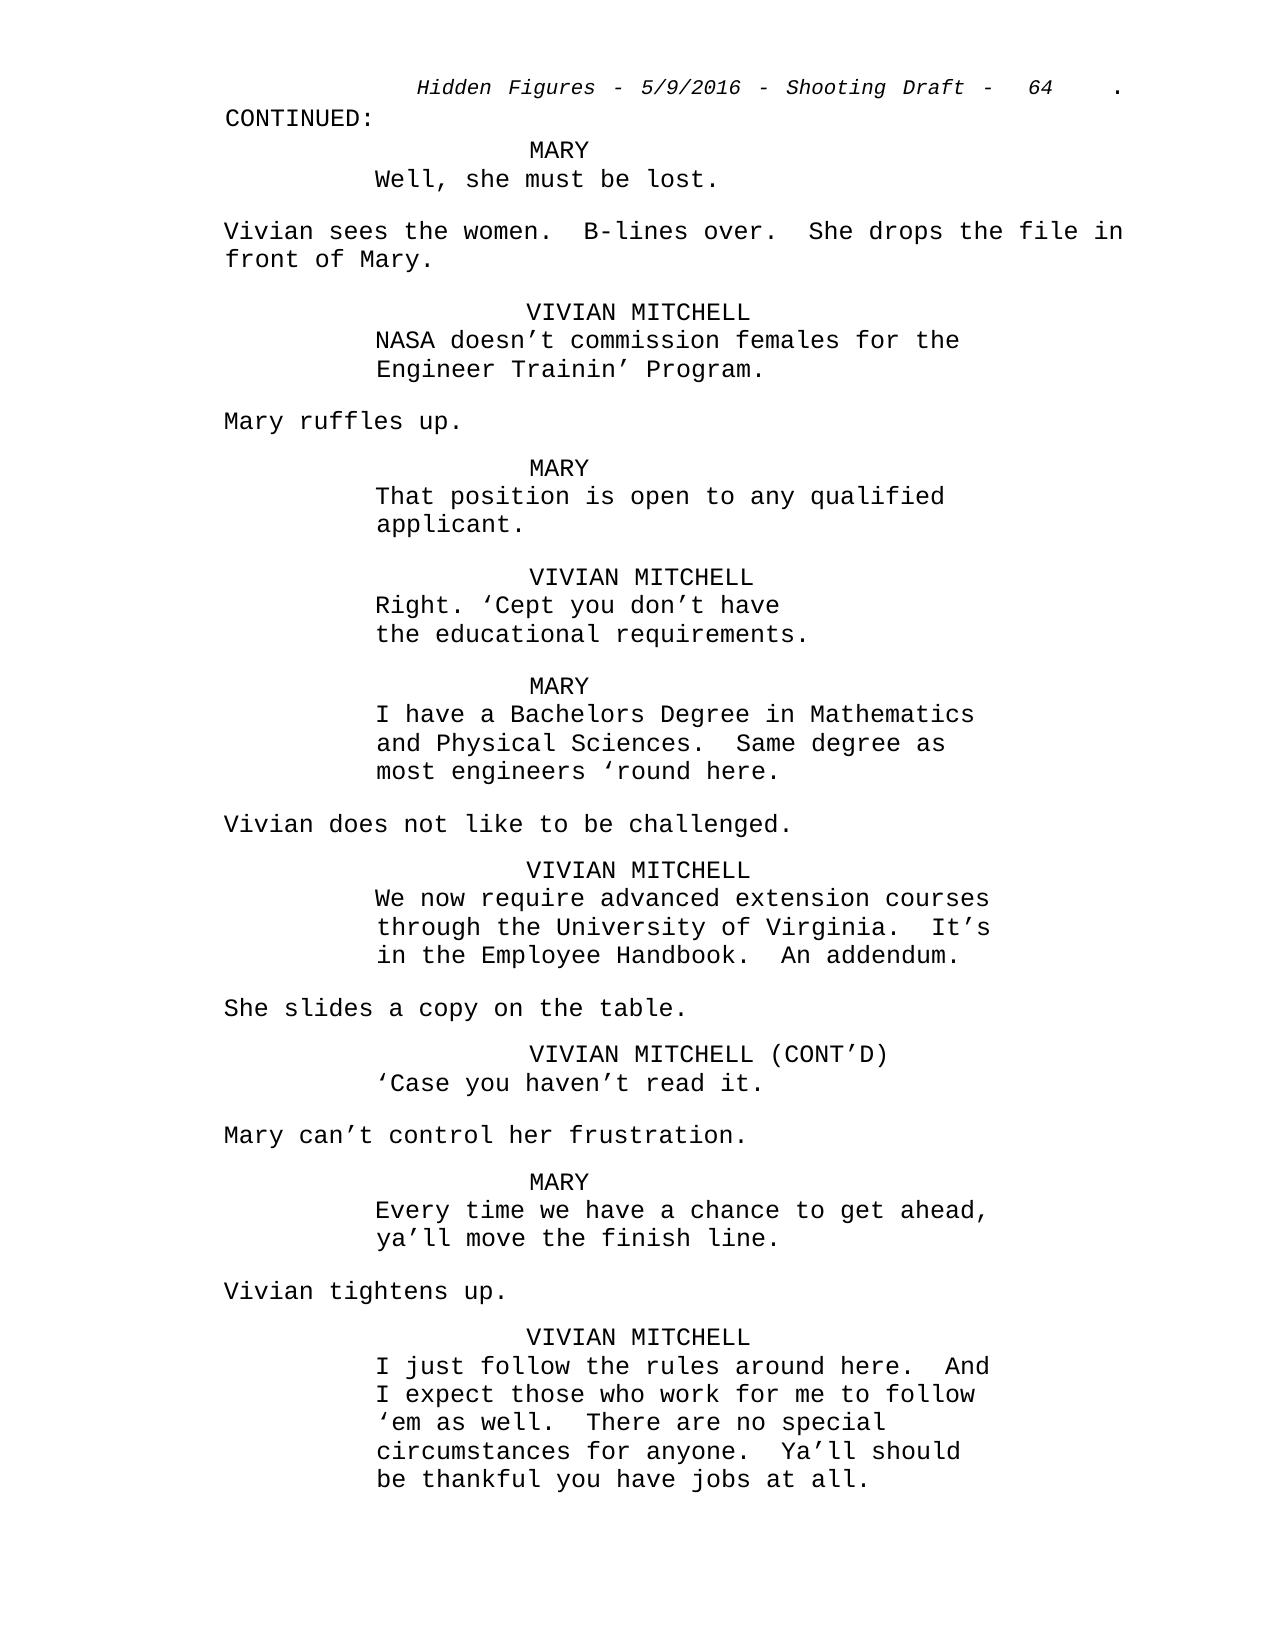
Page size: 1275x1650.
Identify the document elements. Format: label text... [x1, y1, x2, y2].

text Vivian tightens up. [223, 1278, 1125, 1307]
text I expect those who work for me to follow ‘em as well. There are no special circumstances for anyone. Ya’ll should be thankful you have jobs at all. [375, 1382, 988, 1495]
text MARY [529, 674, 1125, 702]
text VIVIAN MITCHELL Right. ‘Cept you don’t have the educational requirements. [375, 564, 836, 649]
text Well, she must be lost. [375, 166, 1125, 194]
text She slides a copy on the table. [223, 995, 1125, 1023]
text VIVIAN MITCHELL (CONT’D) ‘Case you haven’t read it. [375, 1042, 952, 1098]
text MARY [529, 455, 1125, 484]
text Vivian does not like to be challenged. [223, 811, 1125, 839]
text Vivian sees the women. B-lines over. She drops the file in front of Mary. [223, 219, 1125, 275]
text I just follow the rules around here. And [375, 1353, 1125, 1382]
text MARY [529, 138, 1125, 166]
subtitle VIVIAN MITCHELL [367, 1325, 909, 1353]
text NASA doesn’t commission females for the Engineer Trainin’ Program. [375, 328, 1075, 384]
subtitle VIVIAN MITCHELL [367, 858, 909, 886]
text Mary ruffles up. [223, 409, 1125, 437]
subtitle VIVIAN MITCHELL [367, 299, 909, 328]
text That position is open to any qualified applicant. [375, 484, 1089, 540]
text We now require advanced extension courses through the University of Virginia. It’s in the Employee Handbook. An addendum. [375, 886, 1017, 971]
text Every time we have a chance to get ahead, ya’ll move the finish line. [375, 1197, 1061, 1254]
text Mary can’t control her frustration. [223, 1123, 1125, 1151]
text MARY [529, 1169, 1125, 1197]
text I have a Bachelors Degree in Mathematics and Physical Sciences. Same degree as most engineers ‘round here. [375, 702, 1002, 787]
